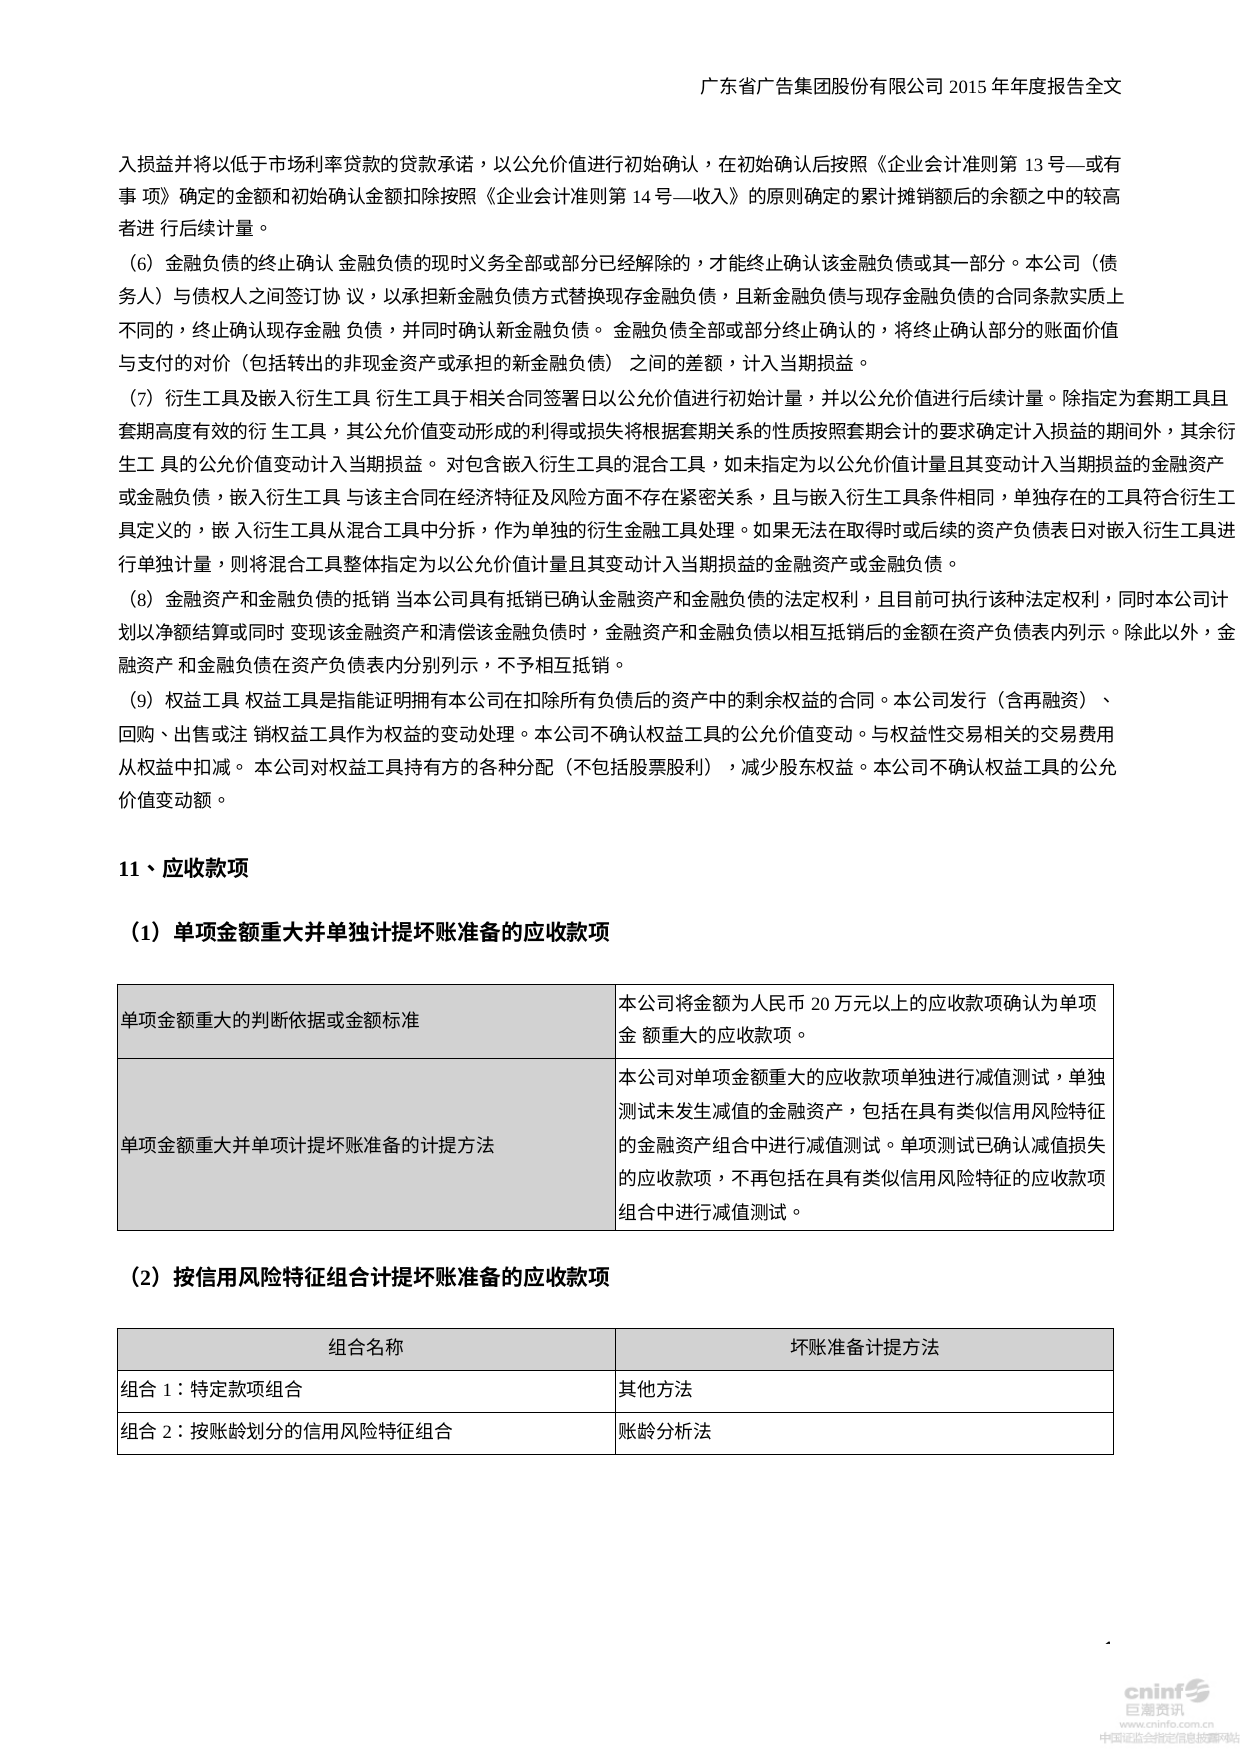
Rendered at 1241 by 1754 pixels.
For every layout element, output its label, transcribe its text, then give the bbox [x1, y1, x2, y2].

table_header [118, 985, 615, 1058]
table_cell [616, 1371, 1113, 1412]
text （9）权益工具 权益工具是指能证明拥有本公司在扣除所有负债后的资产中的剩余权益的合同。本公司发行（含再融资）、回购、出售或注 销权益工具作为权益的变动处理。本公司不确认权益工具的公允价值变动。与权益性交易相关的交易费用从权益中扣减。 本公司对权益工具持有方的各种分配（不包括股票股利），减少股东权益。本公司不确认权益工具的公允价值变动额。 [118, 688, 1124, 813]
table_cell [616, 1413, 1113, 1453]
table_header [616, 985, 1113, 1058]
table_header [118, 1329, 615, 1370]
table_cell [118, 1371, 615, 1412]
text 入损益并将以低于市场利率贷款的贷款承诺，以公允价值进行初始确认，在初始确认后按照《企业会计准则第13号—或有事 项》确定的金额和初始确认金额扣除按照《企业会计准则第14号—收入》的原则确定的累计摊销额后的余额之中的较高者进 行后续计量。 [118, 152, 1122, 241]
text （8）金融资产和金融负债的抵销 当本公司具有抵销已确认金融资产和金融负债的法定权利，且目前可执行该种法定权利，同时本公司计划以净额结算或同时 变现该金融资产和清偿该金融负债时，金融资产和金融负债以相互抵销后的金额在资产负债表内列示。除此以外，金融资产 和金融负债在资产负债表内分别列示，不予相互抵销。 [118, 586, 1240, 678]
subtitle 11、应收款项 [118, 852, 1122, 882]
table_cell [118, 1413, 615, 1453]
text （7）衍生工具及嵌入衍生工具 衍生工具于相关合同签署日以公允价值进行初始计量，并以公允价值进行后续计量。除指定为套期工具且套期高度有效的衍 生工具，其公允价值变动形成的利得或损失将根据套期关系的性质按照套期会计的要求确定计入损益的期间外，其余衍生工 具的公允价值变动计入当期损益。 对包含嵌入衍生工具的混合工具，如未指定为以公允价值计量且其变动计入当期损益的金融资产或金融负债，嵌入衍生工具 与该主合同在经济特征及风险方面不存在紧密关系，且与嵌入衍生工具条件相同，单独存在的工具符合衍生工具定义的，嵌 入衍生工具从混合工具中分拆，作为单独的衍生金融工具处理。如果无法在取得时或后续的资产负债表日对嵌入衍生工具进 行单独计量，则将混合工具整体指定为以公允价值计量且其变动计入当期损益的金融资产或金融负债。 [118, 385, 1240, 576]
subtitle （2）按信用风险特征组合计提坏账准备的应收款项 [118, 1262, 1122, 1291]
picture [1099, 1673, 1241, 1754]
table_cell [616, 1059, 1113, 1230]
subtitle （1）单项金额重大并单独计提坏账准备的应收款项 [118, 917, 1122, 947]
text （6）金融负债的终止确认 金融负债的现时义务全部或部分已经解除的，才能终止确认该金融负债或其一部分。本公司（债务人）与债权人之间签订协 议，以承担新金融负债方式替换现存金融负债，且新金融负债与现存金融负债的合同条款实质上不同的，终止确认现存金融 负债，并同时确认新金融负债。 金融负债全部或部分终止确认的，将终止确认部分的账面价值与支付的对价（包括转出的非现金资产或承担的新金融负债） 之间的差额，计入当期损益。 [118, 251, 1133, 376]
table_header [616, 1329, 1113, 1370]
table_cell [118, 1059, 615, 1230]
